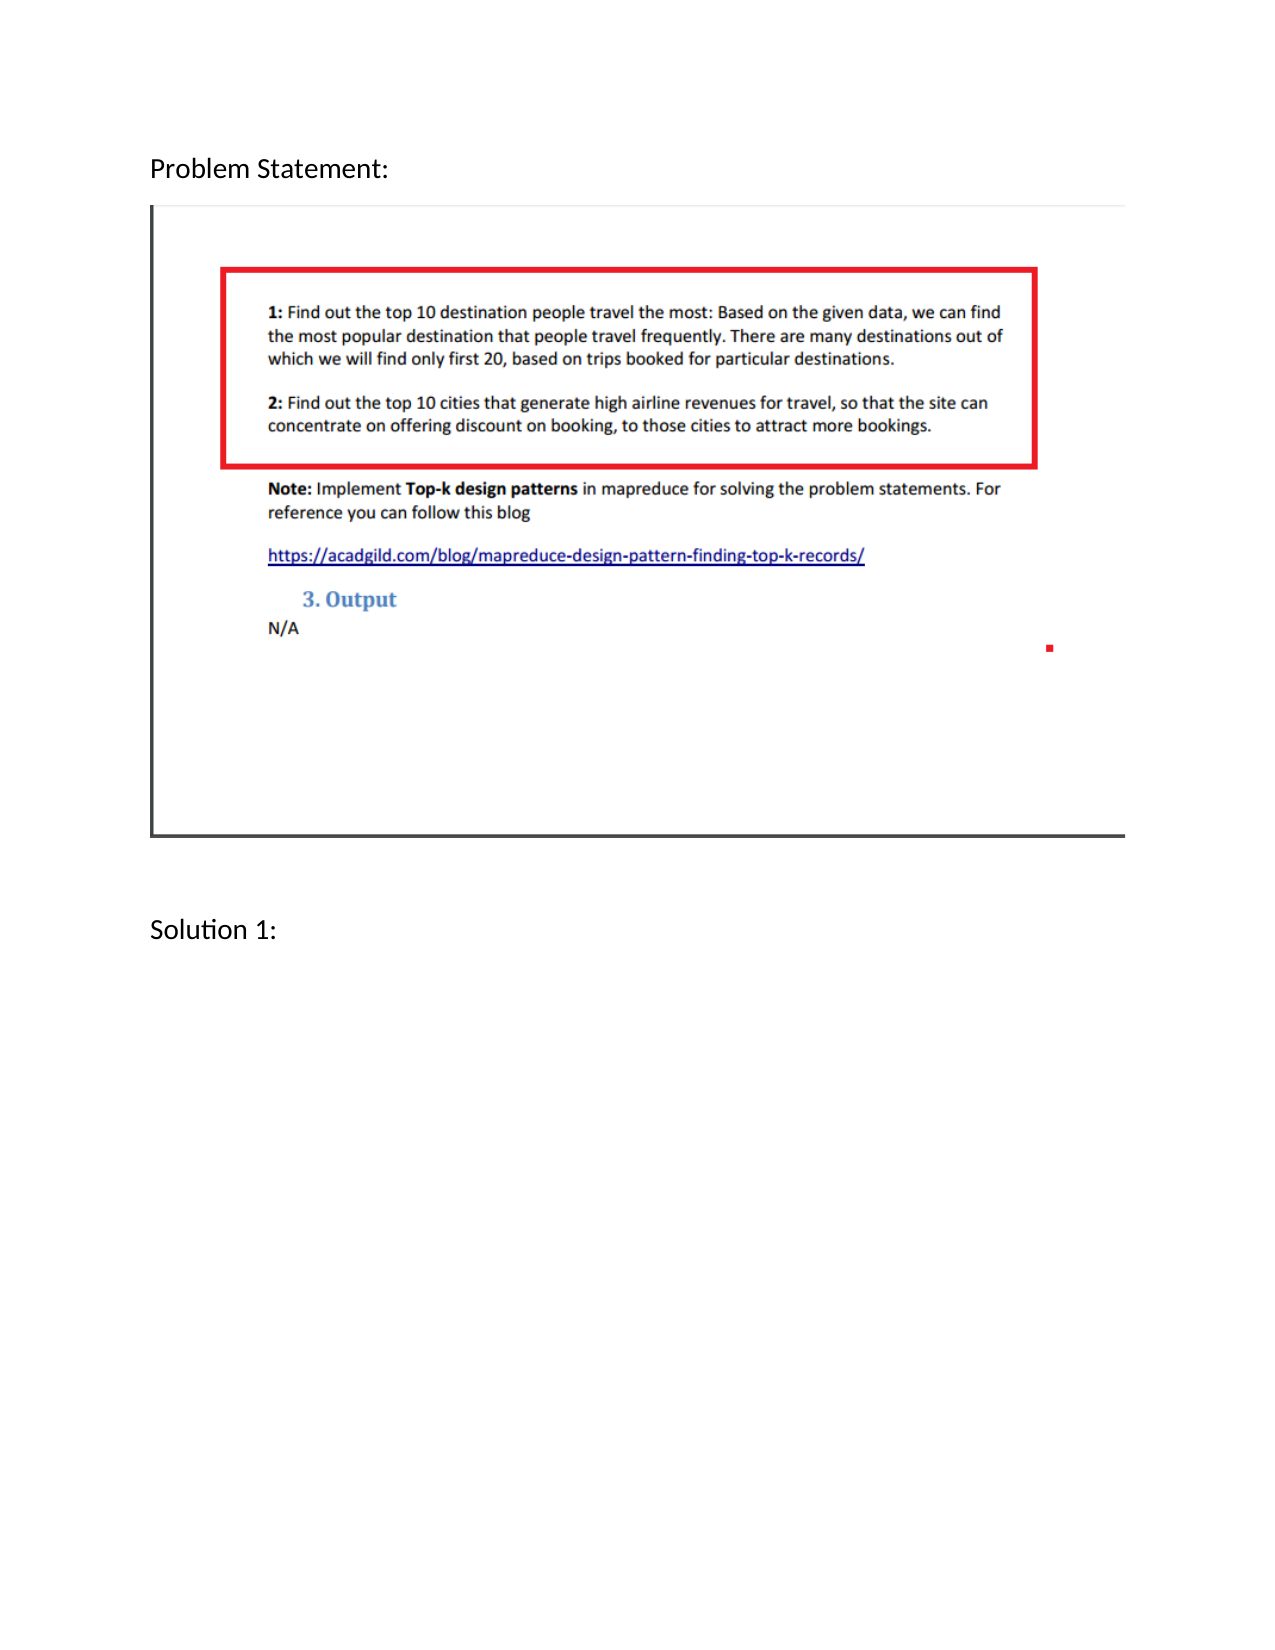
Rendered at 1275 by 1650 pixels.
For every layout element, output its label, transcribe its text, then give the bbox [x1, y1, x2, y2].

picture [150, 205, 1125, 838]
text Problem Statement: [150, 150, 1125, 186]
text Solution 1: [150, 911, 1125, 947]
